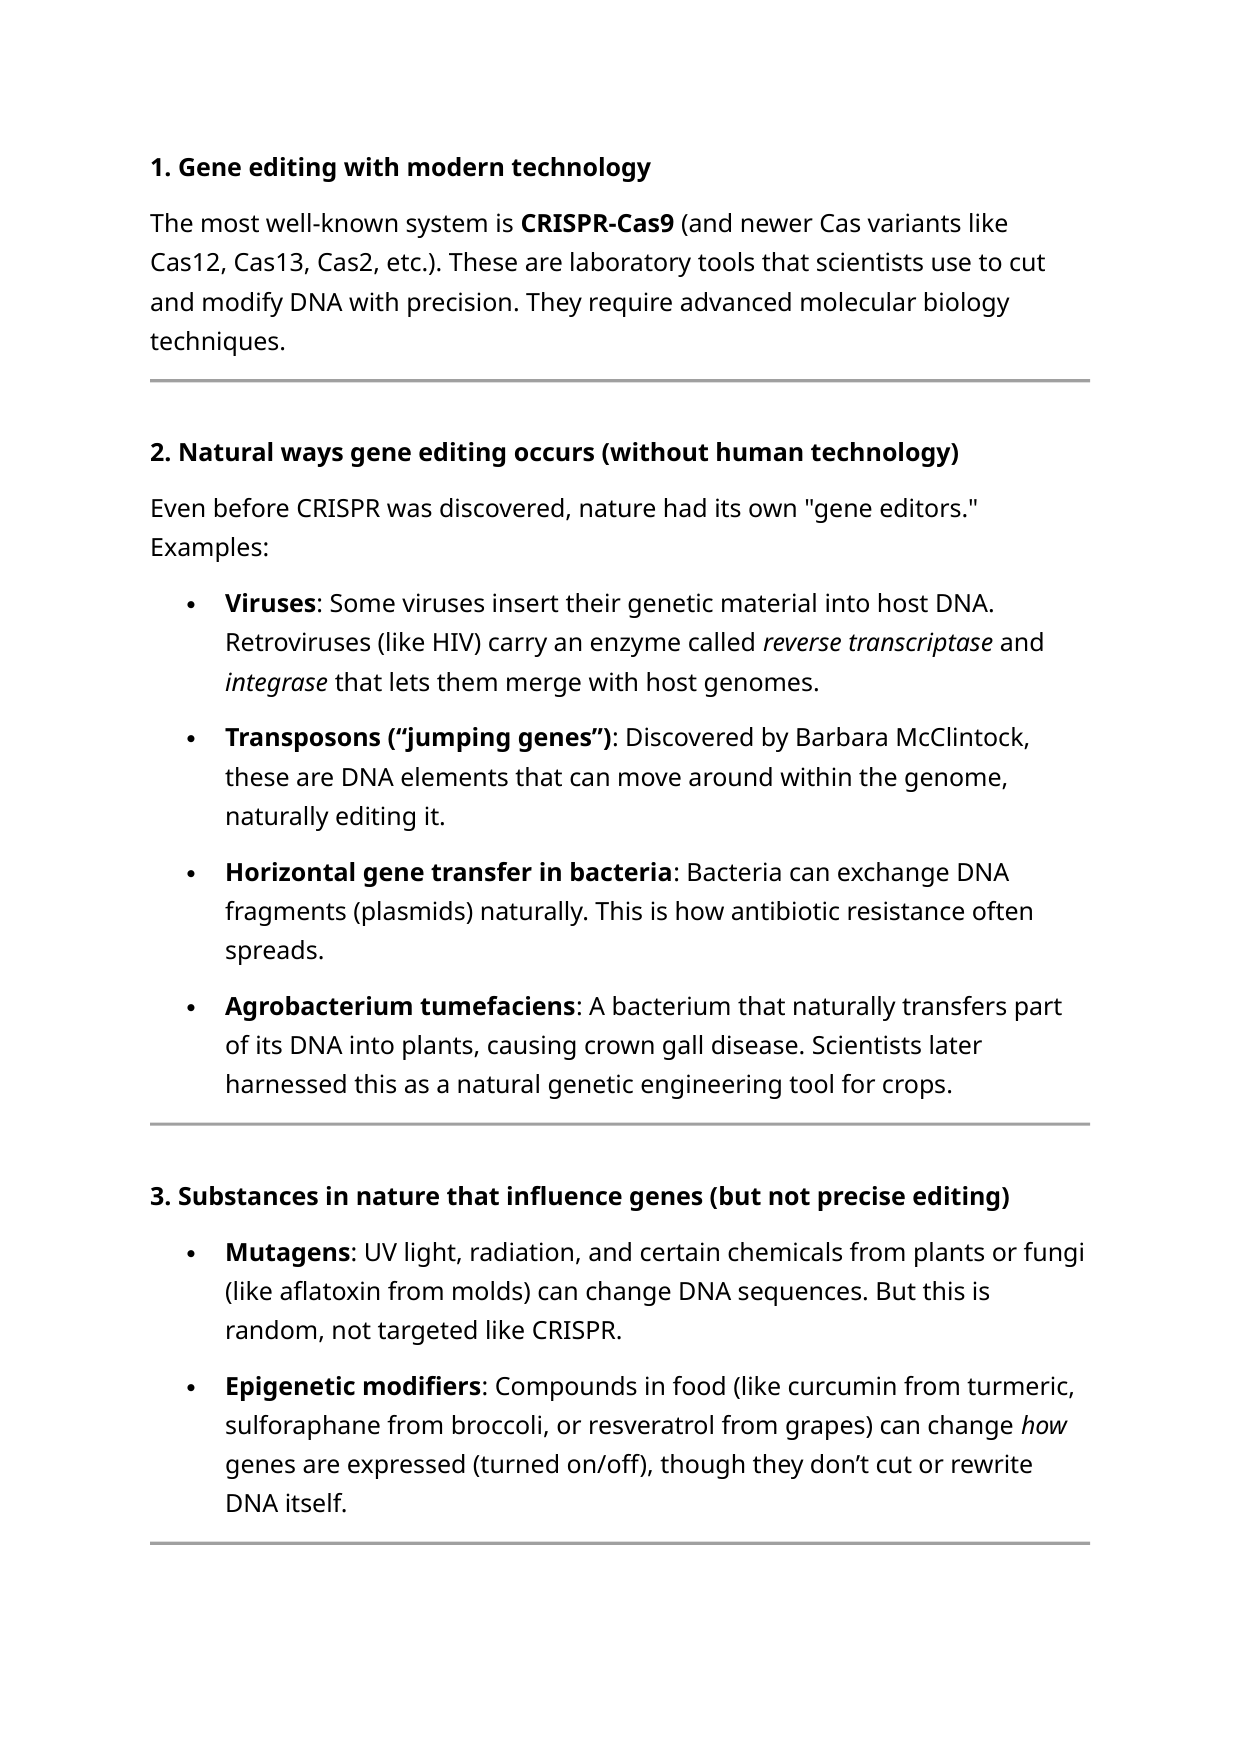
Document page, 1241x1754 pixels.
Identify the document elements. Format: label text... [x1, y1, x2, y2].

list Mutagens: UV light, radiation, and certain chemicals from plants or fungi (like aflatoxin from molds) can change DNA sequences. But this is random, not targeted like CRISPR. [187, 1234, 1090, 1347]
list Epigenetic modifiers: Compounds in food (like curcumin from turmeric, sulforaphane from broccoli, or resveratrol from grapes) can change how genes are expressed (turned on/off), though they don’t cut or rewrite DNA itself. [187, 1368, 1090, 1520]
list Viruses: Some viruses insert their genetic material into host DNA. Retroviruses (like HIV) carry an enzyme called reverse transcriptase and integrase that lets them merge with host genomes. [187, 586, 1090, 698]
text The most well-known system is CRISPR-Cas9 (and newer Cas variants like Cas12, Cas13, Cas2, etc.). These are laboratory tools that scientists use to cut and modify DNA with precision. They require advanced molecular biology techniques. [150, 206, 1090, 357]
text 3. Substances in nature that influence genes (but not precise editing) [150, 1178, 1090, 1212]
text 2. Natural ways gene editing occurs (without human technology) [150, 435, 1090, 469]
text Even before CRISPR was discovered, nature had its own "gene editors." Examples: [150, 491, 1090, 564]
list Transposons (“jumping genes”): Discovered by Barbara McClintock, these are DNA elements that can move around within the genome, naturally editing it. [187, 720, 1090, 832]
list Agrobacterium tumefaciens: A bacterium that naturally transfers part of its DNA into plants, causing crown gall disease. Scientists later harnessed this as a natural genetic engineering tool for crops. [187, 988, 1090, 1101]
text 1. Gene editing with modern technology [150, 150, 1090, 184]
list Horizontal gene transfer in bacteria: Bacteria can exchange DNA fragments (plasmids) naturally. This is how antibiotic resistance often spreads. [187, 854, 1090, 967]
